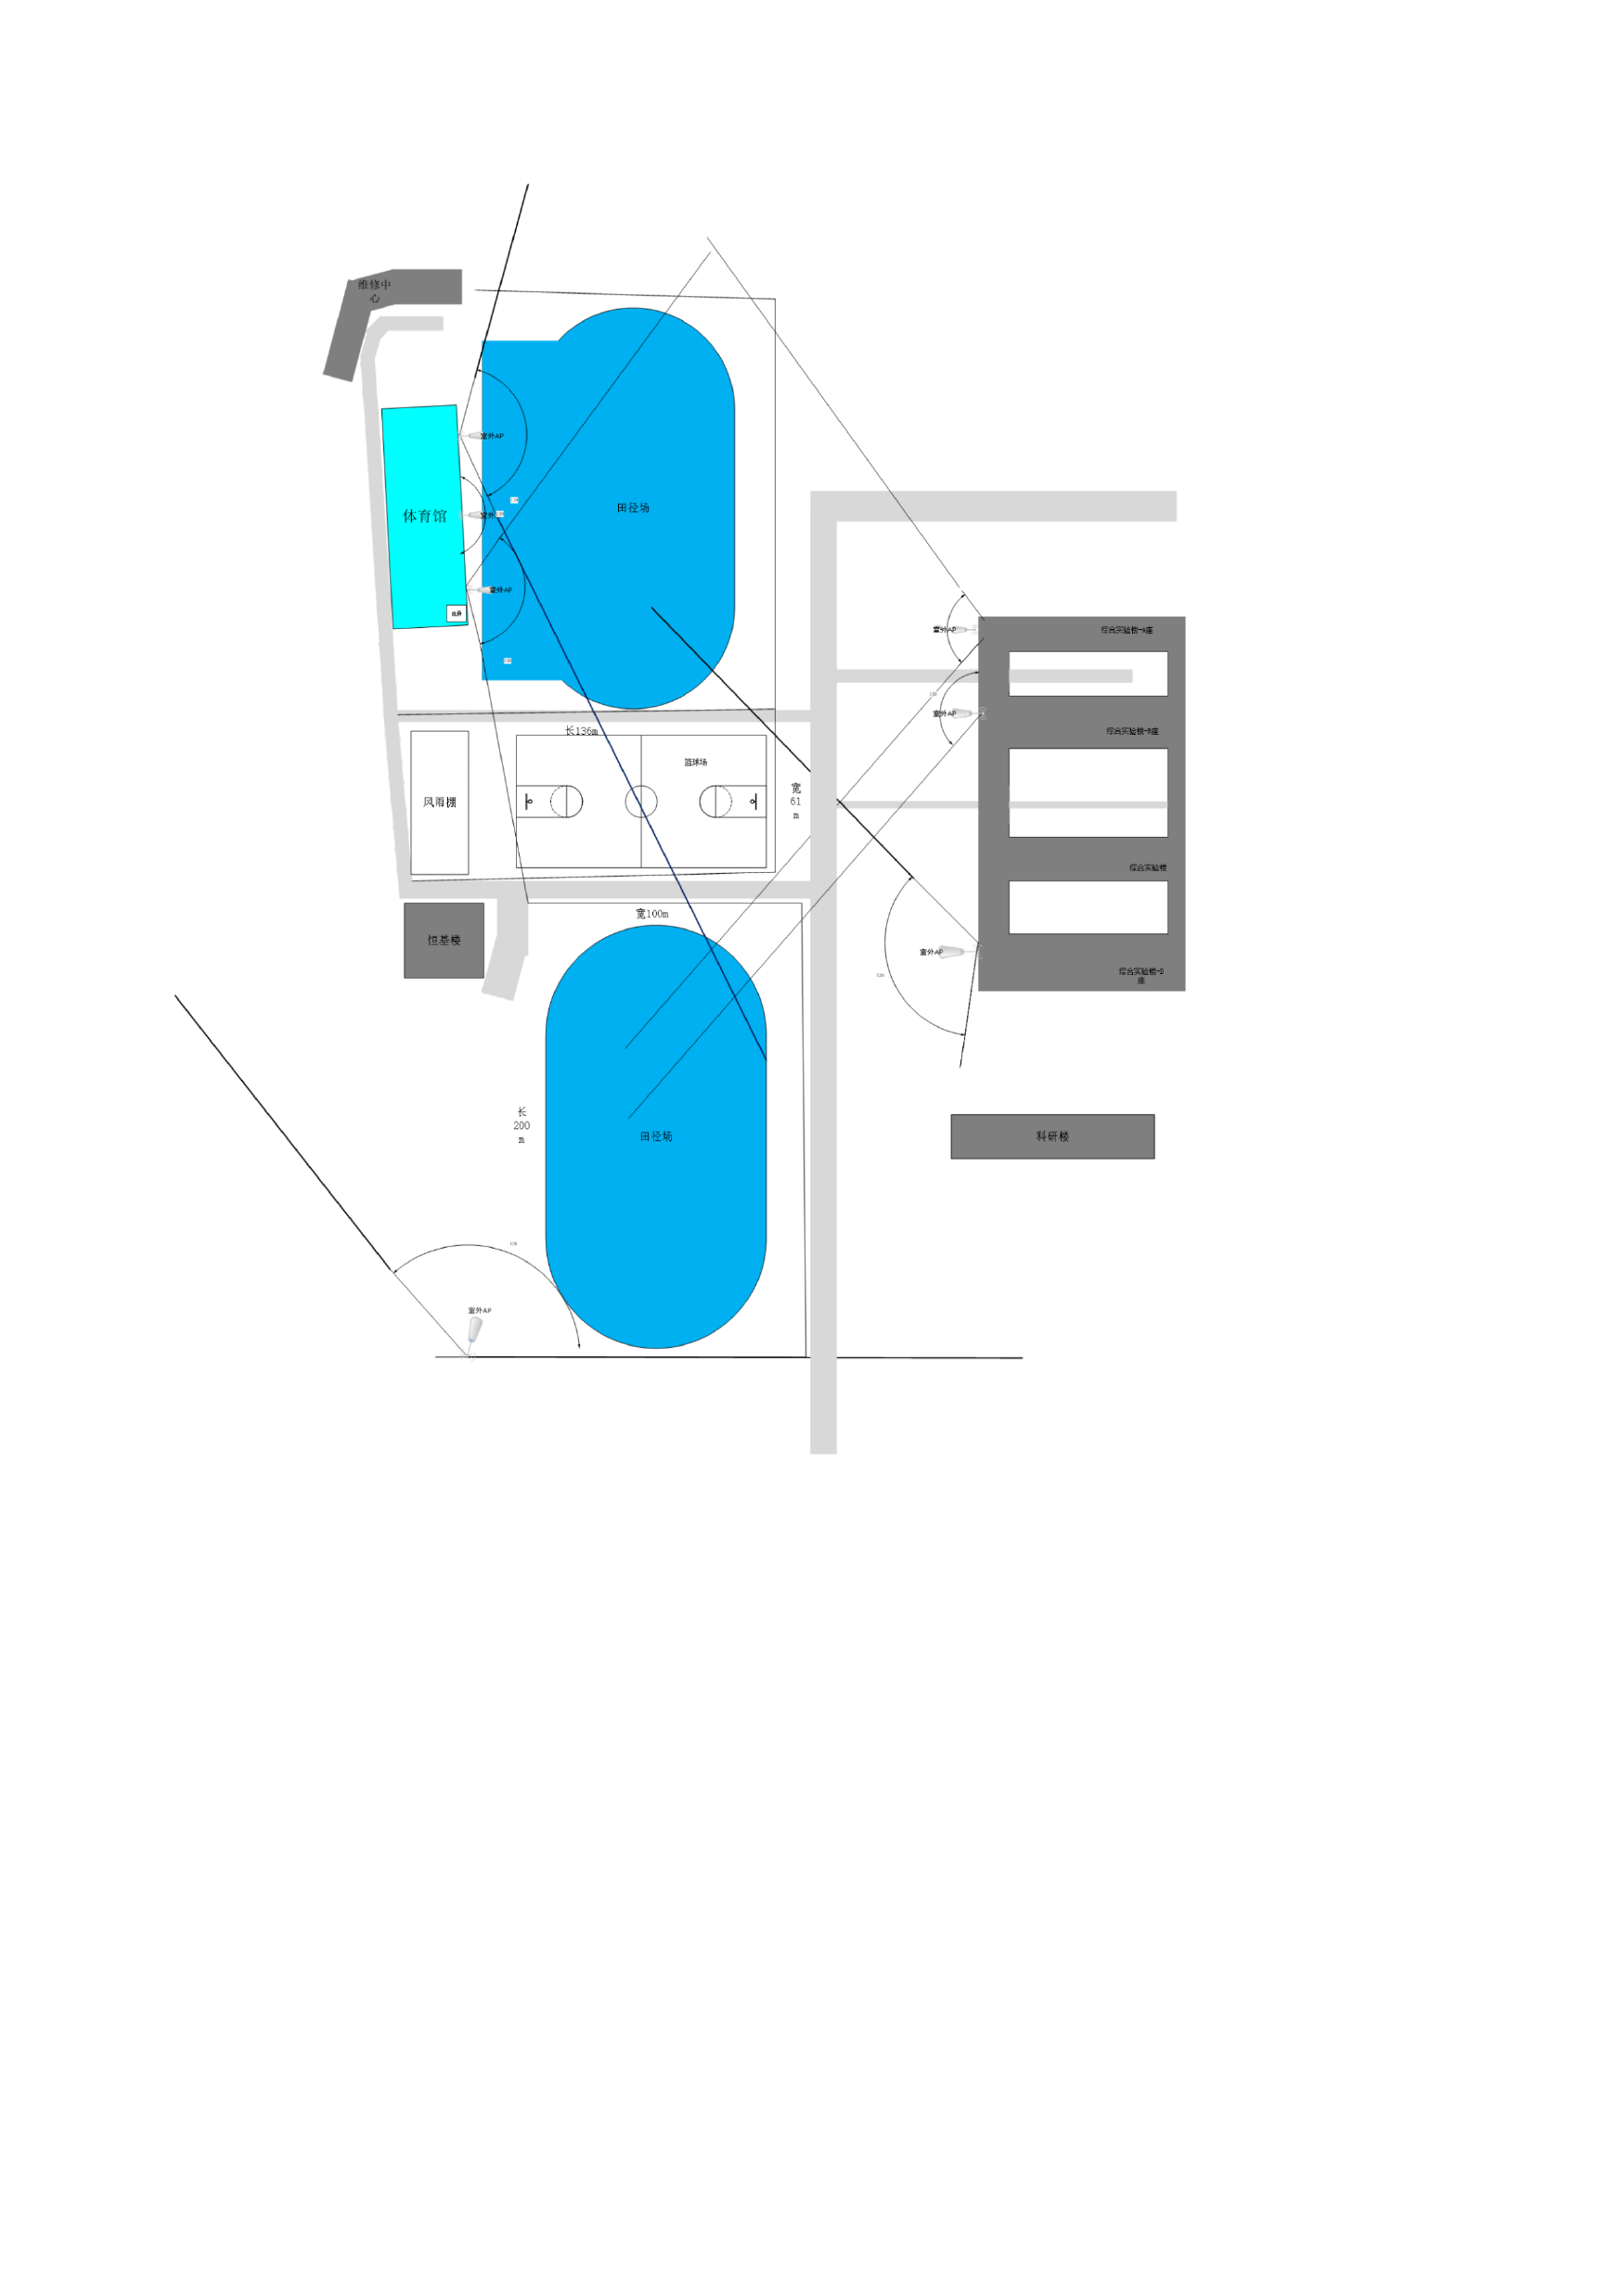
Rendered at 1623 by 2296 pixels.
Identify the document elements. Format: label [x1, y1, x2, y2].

picture [174, 183, 1235, 1456]
